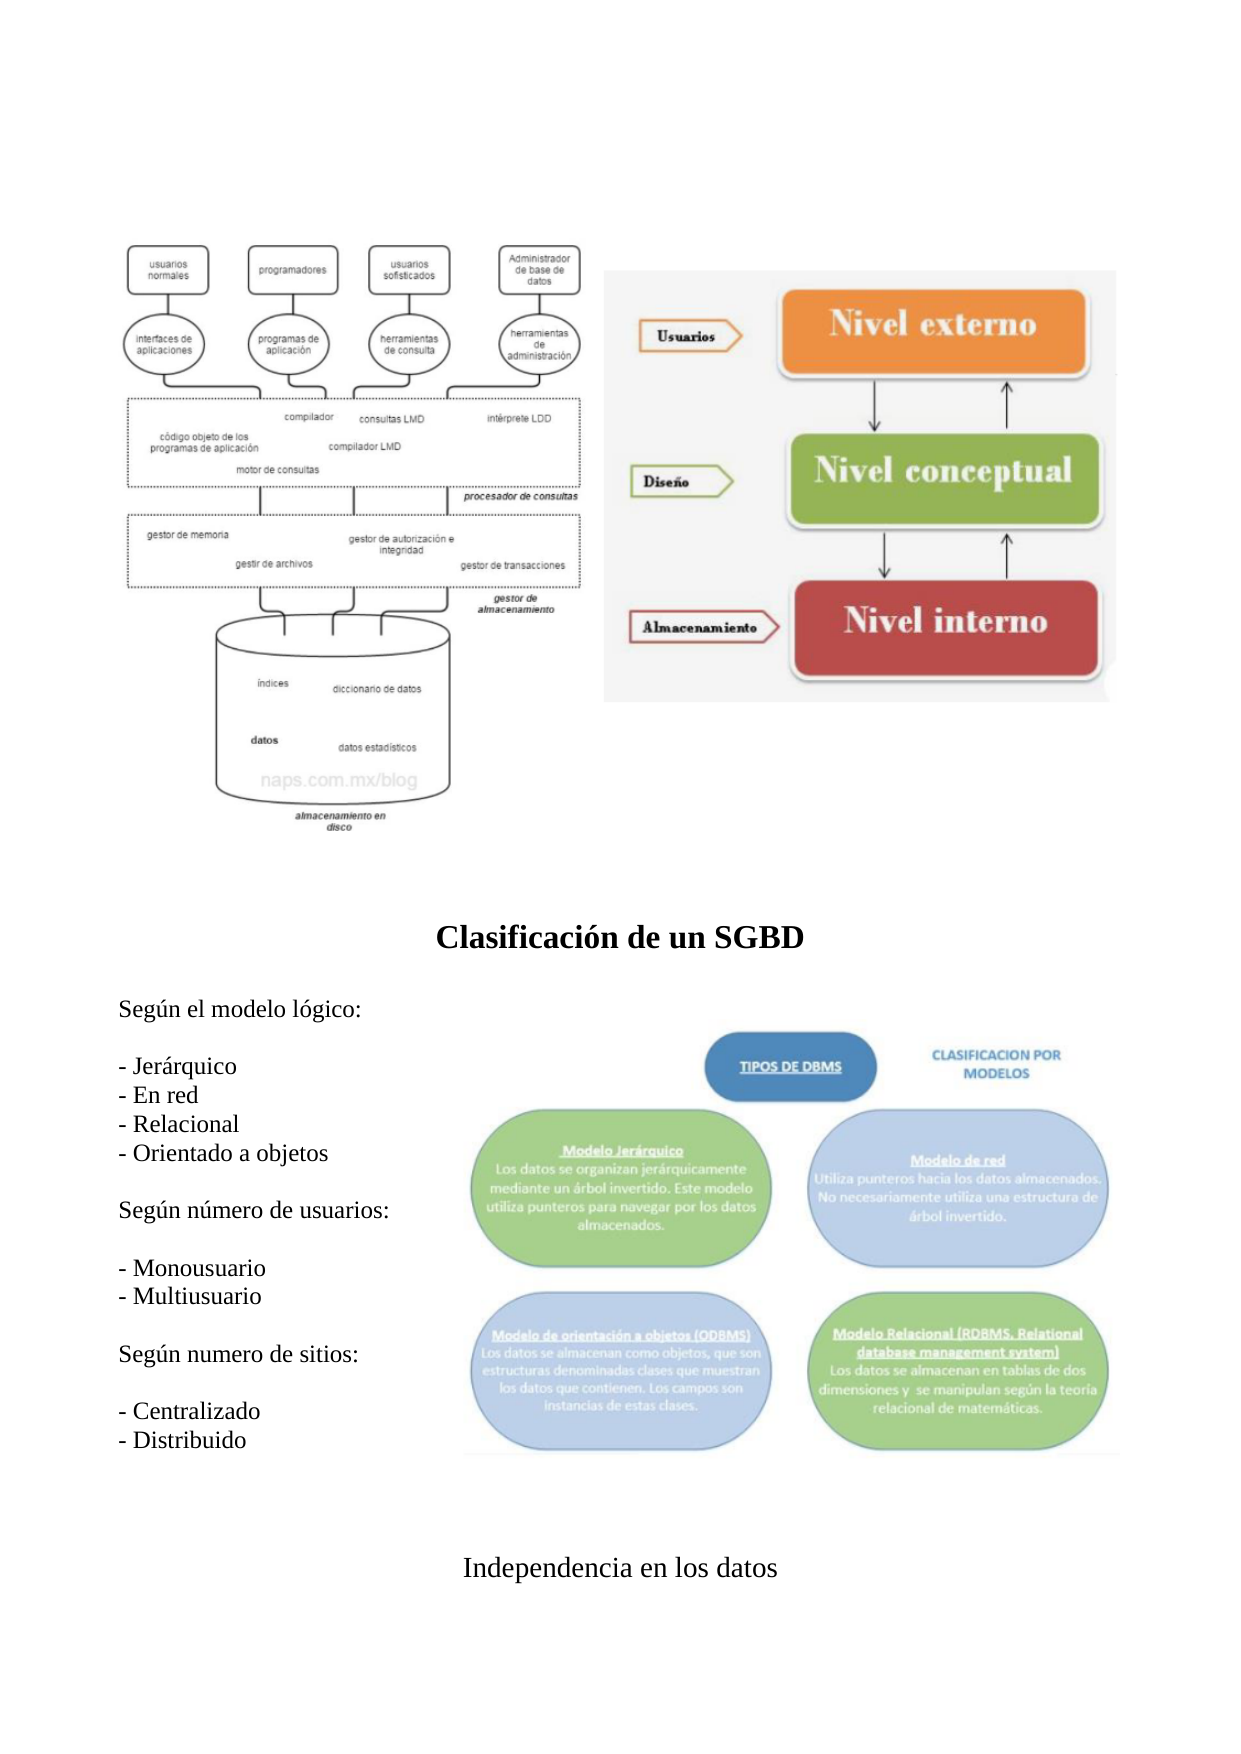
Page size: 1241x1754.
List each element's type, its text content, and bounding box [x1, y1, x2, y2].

picture [451, 1019, 1120, 1471]
text - Multiusuario [118, 1281, 451, 1310]
text Clasificación de un SGBD [118, 917, 1122, 956]
text Según numero de sitios: [118, 1339, 451, 1368]
text - Centralizado [118, 1396, 451, 1425]
text - Orientado a objetos [118, 1138, 451, 1166]
text - Distribuido [118, 1425, 451, 1454]
picture [118, 233, 1123, 831]
text - Relacional [118, 1109, 451, 1138]
text - En red [118, 1080, 451, 1109]
text Según el modelo lógico: - Jerárquico [118, 994, 1122, 1080]
text Independencia en los datos [118, 1550, 1122, 1583]
text Según número de usuarios: [118, 1195, 451, 1224]
text - Monousuario [118, 1253, 451, 1281]
